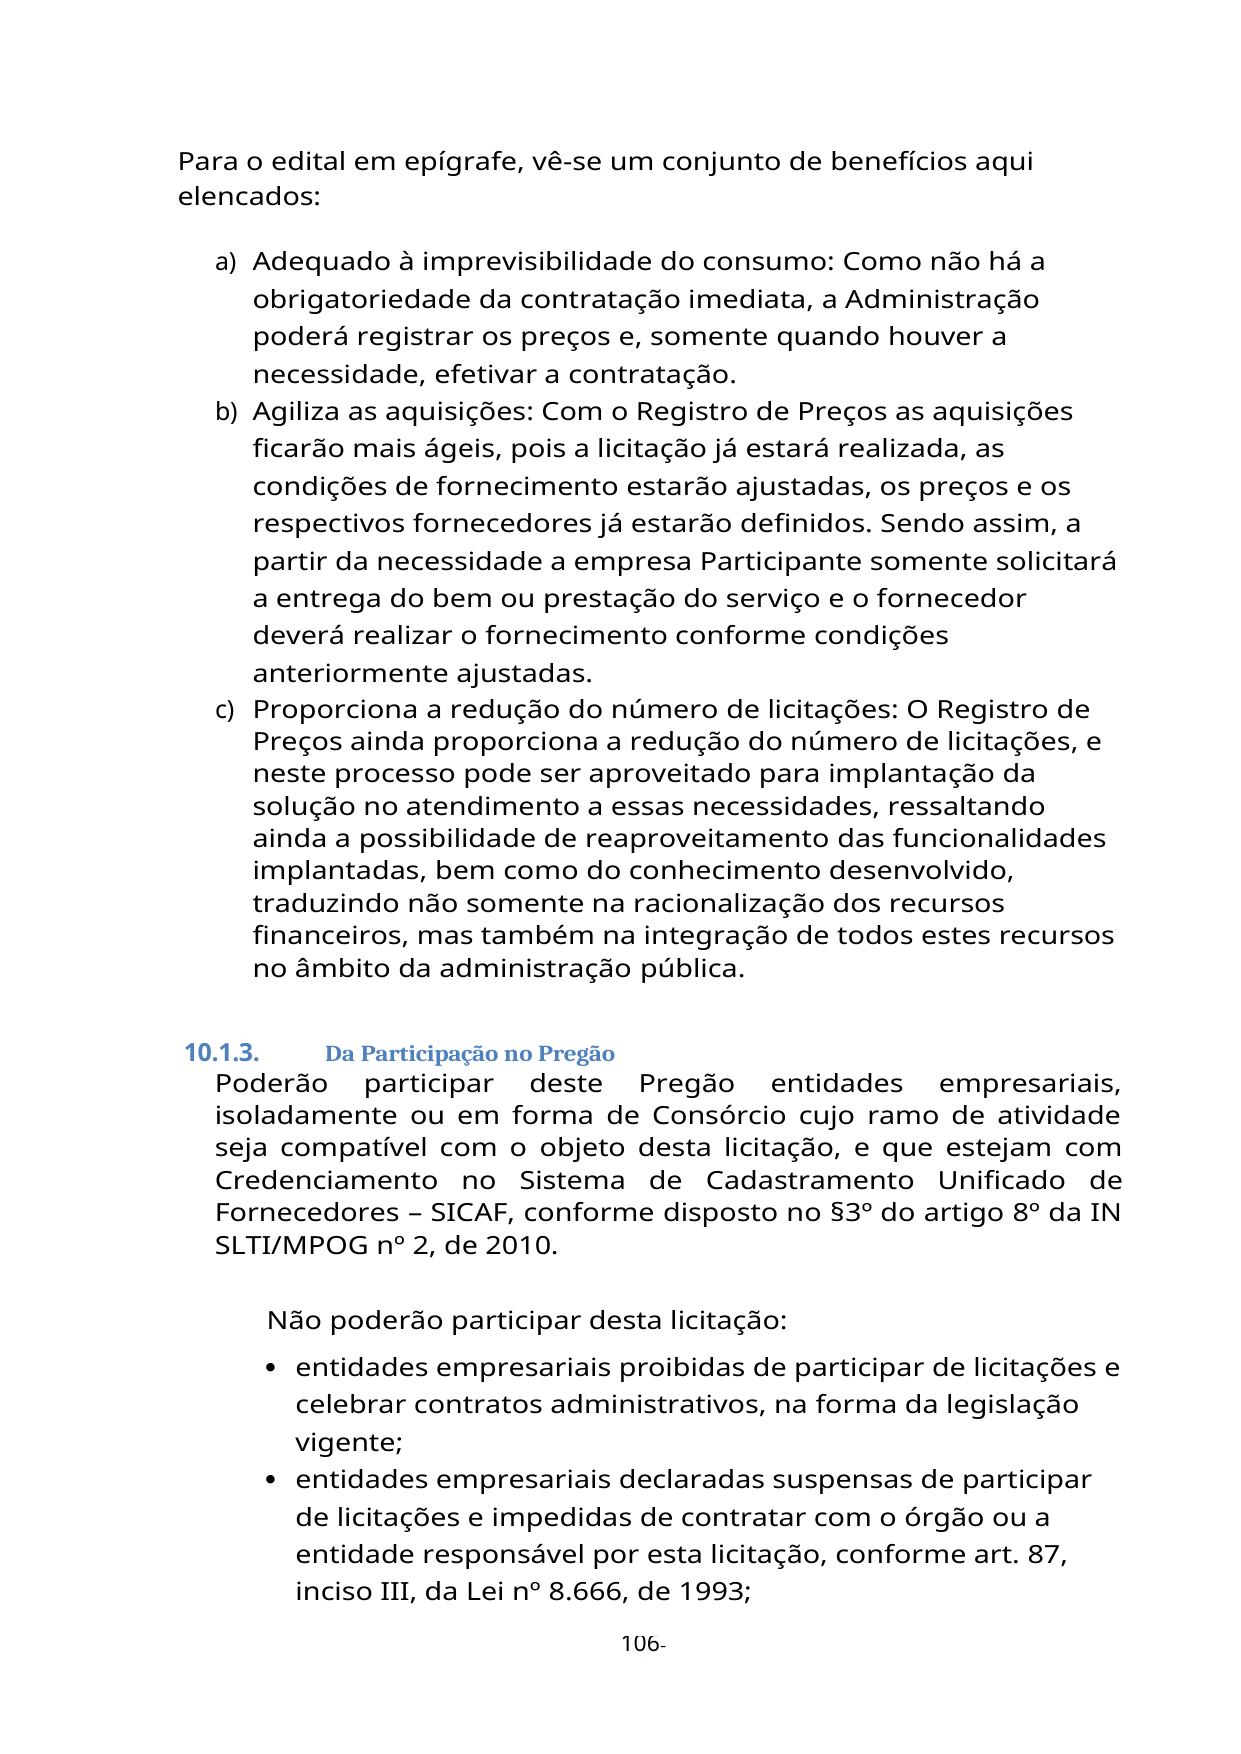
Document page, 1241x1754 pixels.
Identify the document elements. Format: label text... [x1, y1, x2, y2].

list entidades empresariais proibidas de participar de licitações e celebrar contratos administrativos, na forma da legislação vigente; [266, 1350, 1122, 1458]
list Agiliza as aquisições: Com o Registro de Preços as aquisições ficarão mais ágeis, pois a licitação já estará realizada, as condições de fornecimento estarão ajustadas, os preços e os respectivos fornecedores já estarão definidos. Sendo assim, a partir da necessidade a empresa Participante somente solicitará a entrega do bem ou prestação do serviço e o fornecedor deverá realizar o fornecimento conforme condições anteriormente ajustadas. [215, 394, 1123, 689]
text Poderão participar deste Pregão entidades empresariais, isoladamente ou em forma de Consórcio cujo ramo de atividade seja compatível com o objeto desta licitação, e que estejam com Credenciamento no Sistema de Cadastramento Unificado de Fornecedores – SICAF, conforme disposto no §3º do artigo 8º da IN SLTI/MPOG nº 2, de 2010. [214, 1067, 1123, 1261]
list Proporciona a redução do número de licitações: O Registro de Preços ainda proporciona a redução do número de licitações, e neste processo pode ser aproveitado para implantação da solução no atendimento a essas necessidades, ressaltando ainda a possibilidade de reaproveitamento das funcionalidades implantadas, bem como do conhecimento desenvolvido, traduzindo não somente na racionalização dos recursos financeiros, mas também na integração de todos estes recursos no âmbito da administração pública. [215, 693, 1123, 984]
text Para o edital em epígrafe, vê-se um conjunto de benefícios aqui elencados: [177, 144, 1135, 212]
list Adequado à imprevisibilidade do consumo: Como não há a obrigatoriedade da contratação imediata, a Administração poderá registrar os preços e, somente quando houver a necessidade, efetivar a contratação. [215, 244, 1122, 390]
text Não poderão participar desta licitação: [266, 1302, 1131, 1337]
subtitle Da Participação no Pregão [184, 1039, 1134, 1067]
list entidades empresariais declaradas suspensas de participar de licitações e impedidas de contratar com o órgão ou a entidade responsável por esta licitação, conforme art. 87, inciso III, da Lei nº 8.666, de 1993; [266, 1462, 1122, 1608]
